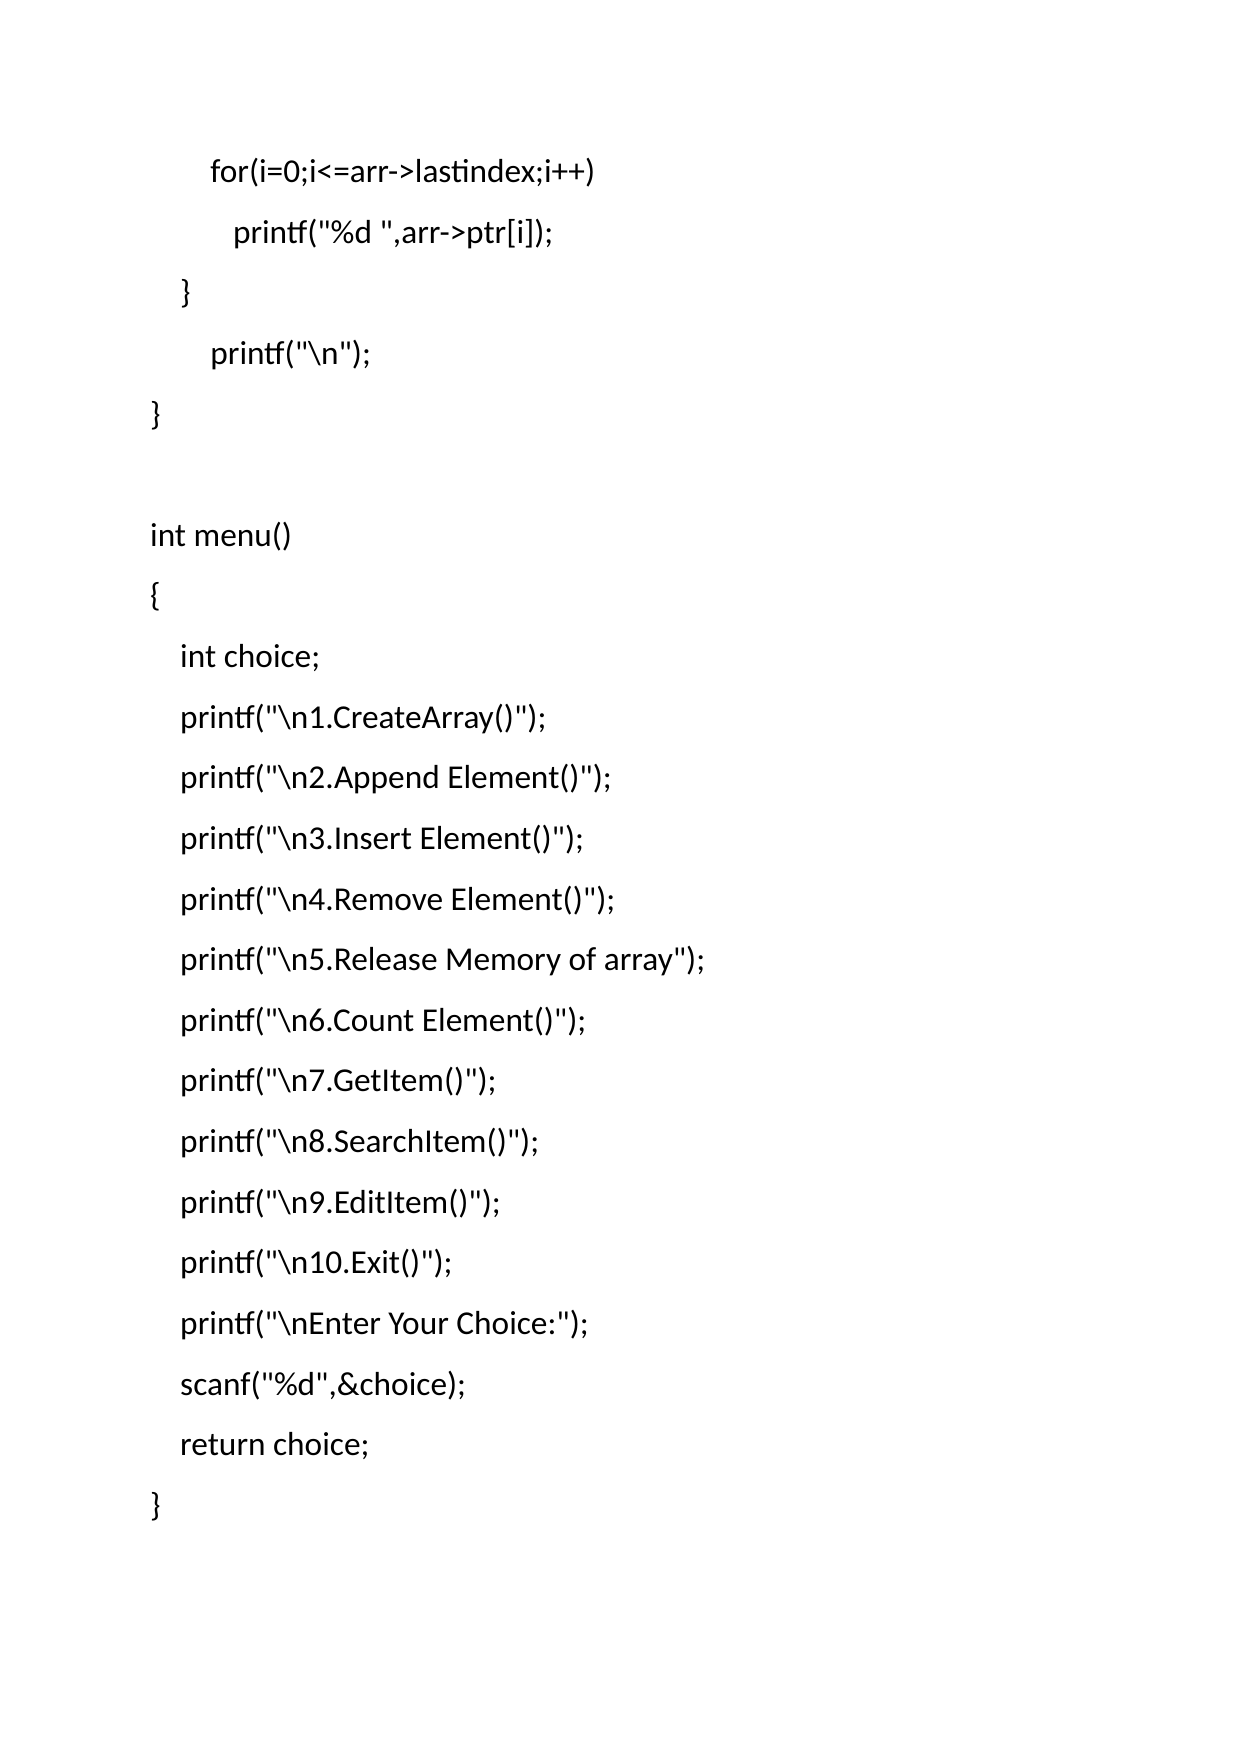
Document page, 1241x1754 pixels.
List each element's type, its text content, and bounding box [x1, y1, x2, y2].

text printf("\n2.Append Element()"); [150, 756, 1090, 797]
text printf("\n3.Insert Element()"); [150, 817, 1090, 858]
text return choice; [150, 1423, 1090, 1464]
text int menu() [150, 514, 1090, 554]
text } [150, 392, 1090, 433]
text printf("%d ",arr->ptr[i]); [150, 211, 1090, 251]
text printf("\nEnter Your Choice:"); [150, 1302, 1090, 1343]
text int choice; [150, 635, 1090, 676]
text printf("\n7.GetItem()"); [150, 1059, 1090, 1100]
text printf("\n"); [150, 332, 1090, 373]
text printf("\n8.SearchItem()"); [150, 1120, 1090, 1161]
text printf("\n4.Remove Element()"); [150, 877, 1090, 918]
text { [150, 574, 1090, 615]
text printf("\n5.Release Memory of array"); [150, 938, 1090, 979]
text scanf("%d",&choice); [150, 1362, 1090, 1403]
text printf("\n9.EditItem()"); [150, 1181, 1090, 1221]
text printf("\n10.Exit()"); [150, 1241, 1090, 1282]
text } [150, 1484, 1090, 1524]
text printf("\n1.CreateArray()"); [150, 696, 1090, 736]
text for(i=0;i<=arr->lastindex;i++) [150, 150, 1090, 191]
text } [150, 271, 1090, 312]
text printf("\n6.Count Element()"); [150, 999, 1090, 1039]
